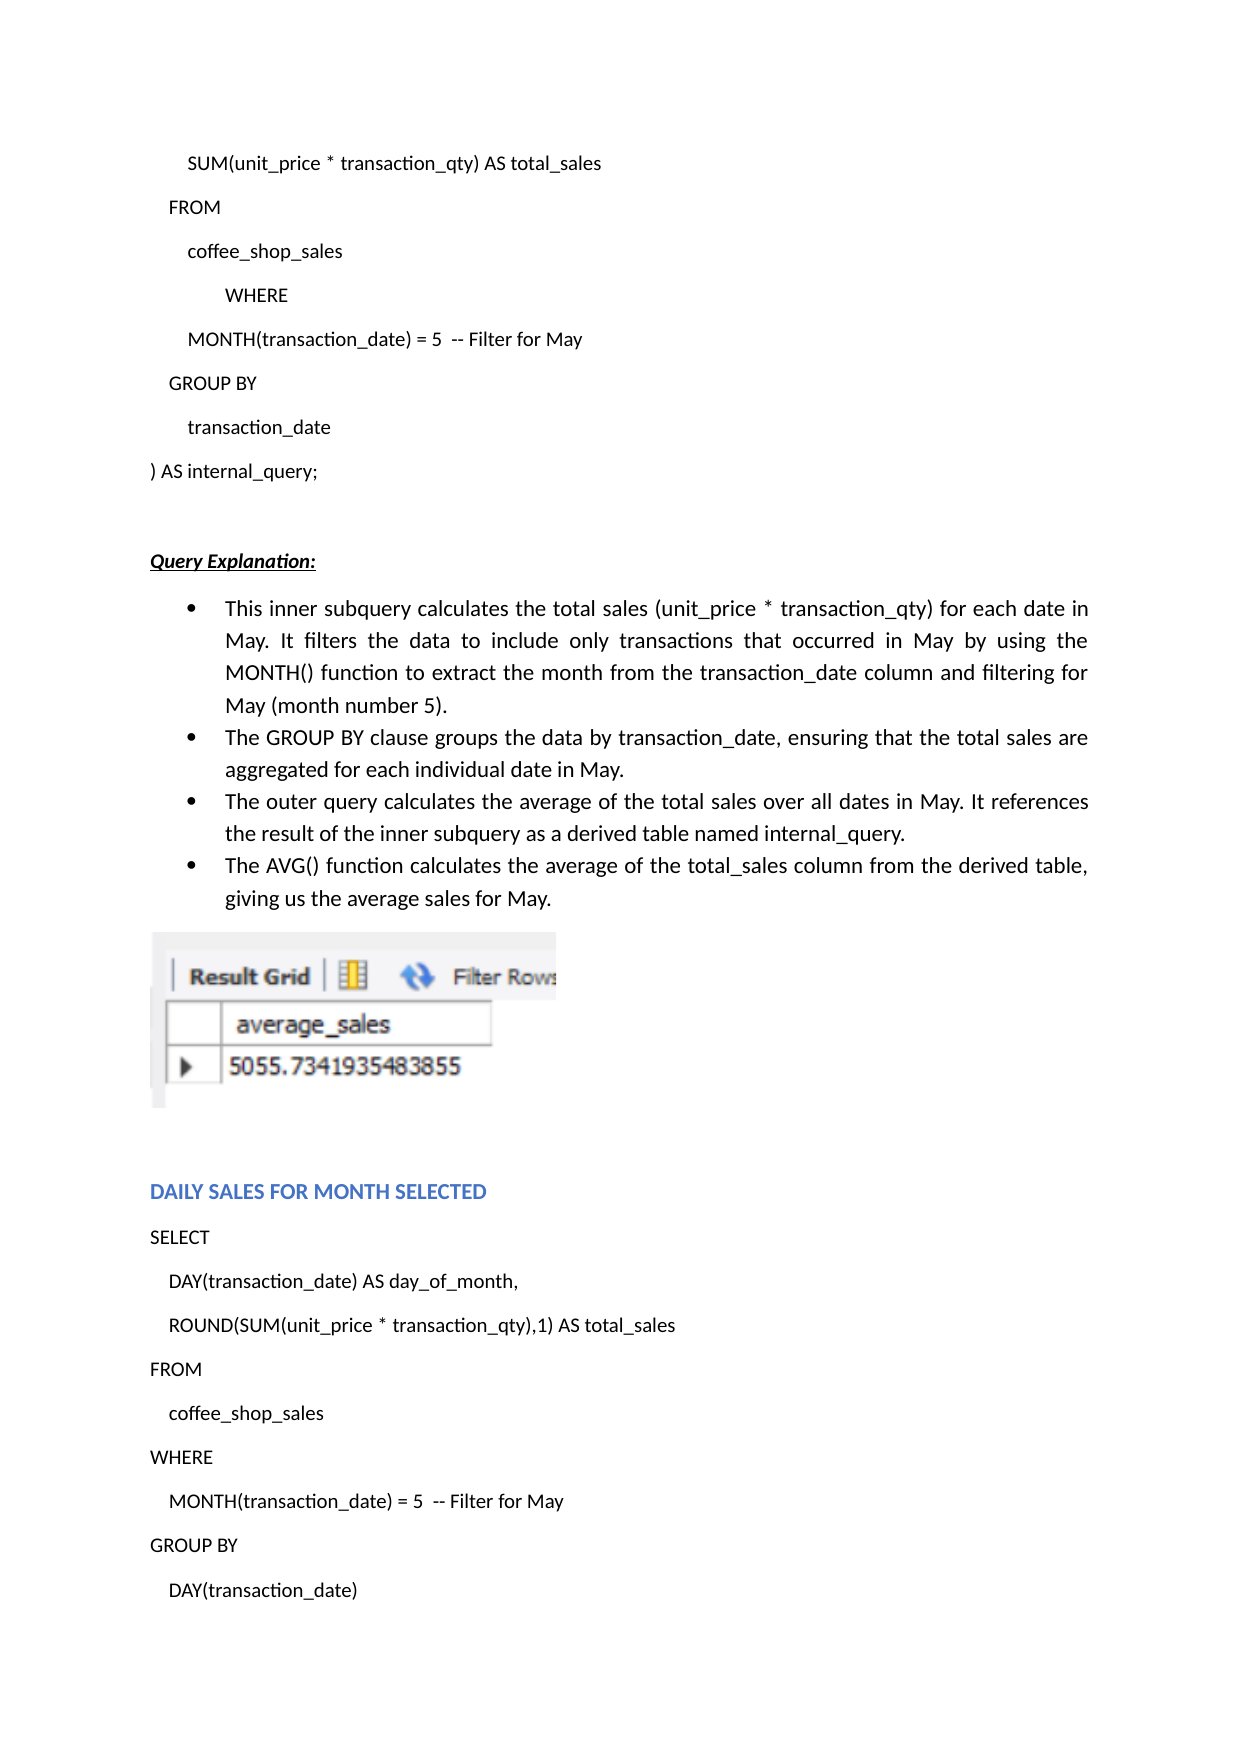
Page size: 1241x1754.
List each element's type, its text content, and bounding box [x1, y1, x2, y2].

text SELECT [150, 1224, 1090, 1250]
list This inner subquery calculates the total sales (unit_price * transaction_qty) for each date in May. It filters the data to include only transactions that occurred in May by using the MONTH() function to extract the month from the transaction_date column and filtering for May (month number 5). [187, 594, 1090, 719]
text GROUP BY [150, 1533, 1090, 1558]
text DAY(transaction_date) [150, 1577, 1090, 1602]
text FROM [150, 1356, 1090, 1382]
text GROUP BY [150, 370, 1090, 396]
text transaction_date [150, 414, 1090, 440]
list The GROUP BY clause groups the data by transaction_date, ensuring that the total sales are aggregated for each individual date in May. [187, 723, 1090, 783]
text coffee_shop_sales [150, 1401, 1090, 1426]
text FROM [150, 194, 1090, 219]
text DAY(transaction_date) AS day_of_month, [150, 1268, 1090, 1294]
text WHERE [150, 282, 1090, 308]
text WHERE [150, 1444, 1090, 1470]
text MONTH(transaction_date) = 5 -- Filter for May [150, 1489, 1090, 1514]
text ) AS internal_query; [150, 458, 1090, 484]
text ROUND(SUM(unit_price * transaction_qty),1) AS total_sales [150, 1312, 1090, 1338]
text Query Explanation: [150, 548, 1090, 574]
text SUM(unit_price * transaction_qty) AS total_sales [150, 150, 1090, 175]
text MONTH(transaction_date) = 5 -- Filter for May [150, 326, 1090, 352]
list The outer query calculates the average of the total sales over all dates in May. It references the result of the inner subquery as a derived table named internal_query. [187, 787, 1090, 847]
text DAILY SALES FOR MONTH SELECTED [150, 1177, 1090, 1205]
picture [150, 932, 557, 1108]
text coffee_shop_sales [150, 238, 1090, 263]
list The AVG() function calculates the average of the total_sales column from the derived table, giving us the average sales for May. [187, 852, 1090, 912]
